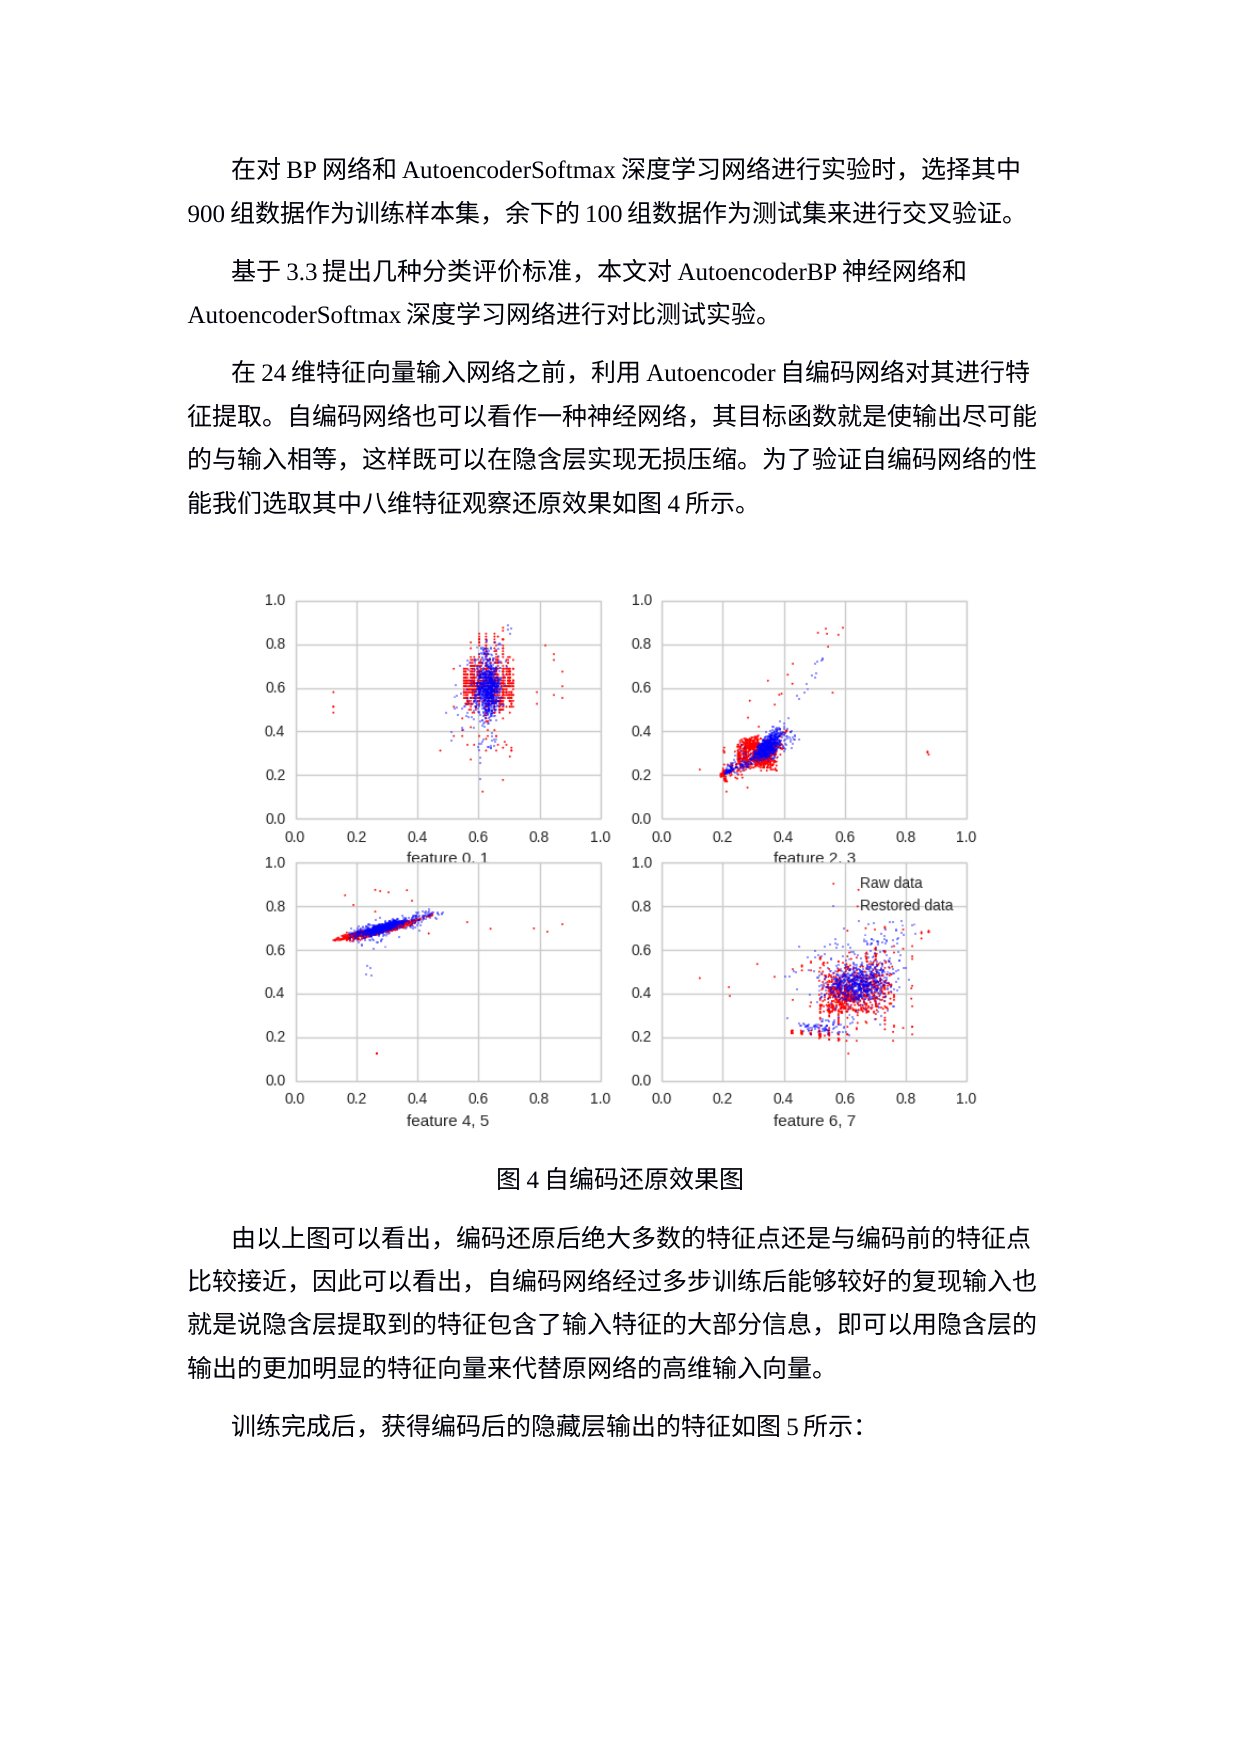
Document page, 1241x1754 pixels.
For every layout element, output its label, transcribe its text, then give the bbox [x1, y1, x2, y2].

text 训练完成后，获得编码后的隐藏层输出的特征如图5所示： [187, 1406, 1053, 1443]
text 图4自编码还原效果图 [187, 1160, 1053, 1196]
text 在对BP网络和AutoencoderSoftmax深度学习网络进行实验时，选择其中900组数据作为训练样本集，余下的100组数据作为测试集来进行交叉验证。 [187, 150, 1053, 230]
picture [187, 541, 1053, 1141]
text 基于3.3提出几种分类评价标准，本文对AutoencoderBP神经网络和AutoencoderSoftmax深度学习网络进行对比测试实验。 [187, 251, 1053, 331]
text 在24维特征向量输入网络之前，利用Autoencoder自编码网络对其进行特征提取。自编码网络也可以看作一种神经网络，其目标函数就是使输出尽可能的与输入相等，这样既可以在隐含层实现无损压缩。为了验证自编码网络的性能我们选取其中八维特征观察还原效果如图4所示。 [187, 353, 1053, 519]
text 由以上图可以看出，编码还原后绝大多数的特征点还是与编码前的特征点比较接近，因此可以看出，自编码网络经过多步训练后能够较好的复现输入也就是说隐含层提取到的特征包含了输入特征的大部分信息，即可以用隐含层的输出的更加明显的特征向量来代替原网络的高维输入向量。 [187, 1218, 1053, 1384]
